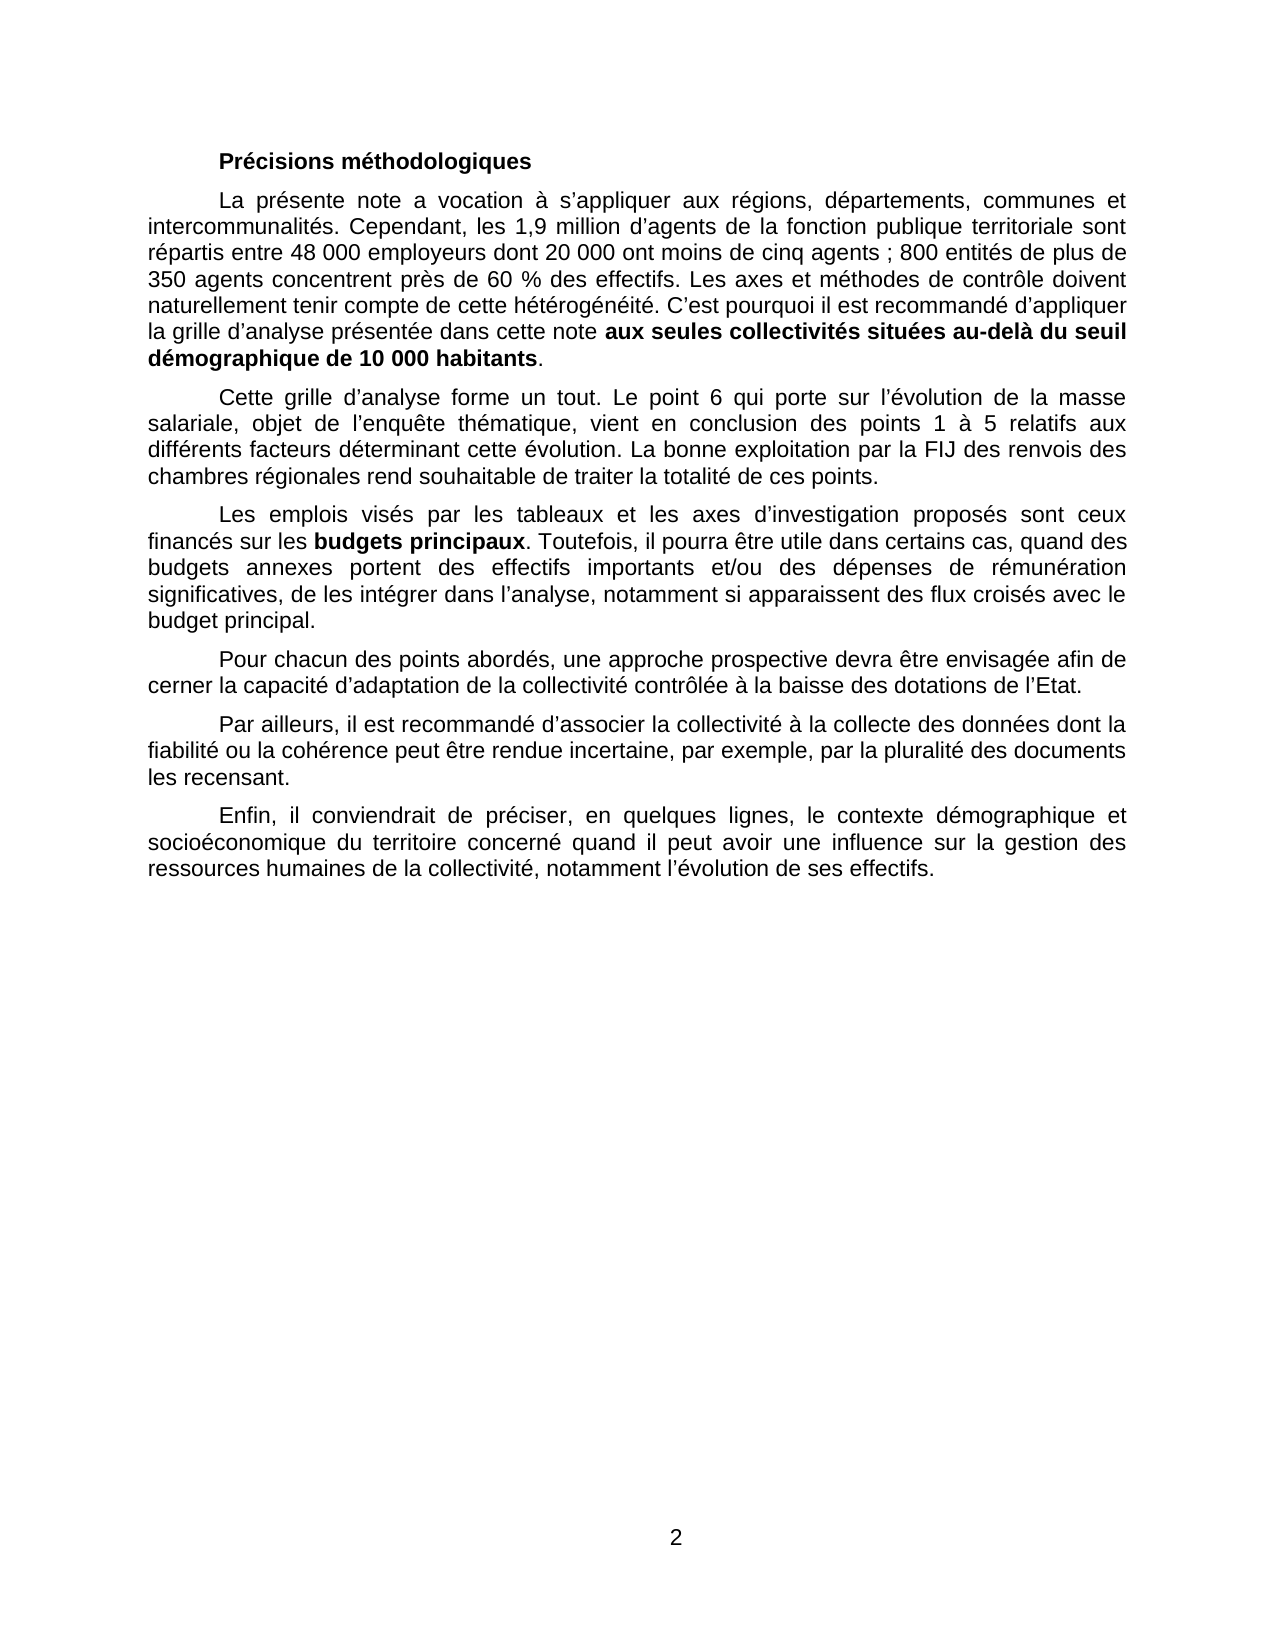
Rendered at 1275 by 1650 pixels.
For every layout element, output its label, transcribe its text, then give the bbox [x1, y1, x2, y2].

text Enfin, il conviendrait de préciser, en quelques lignes, le contexte démographique et socioéconomique du territoire concerné quand il peut avoir une influence sur la gestion des ressources humaines de la collectivité, notamment l’évolution de ses effectifs. [148, 802, 1127, 882]
text Par ailleurs, il est recommandé d’associer la collectivité à la collecte des données dont la fiabilité ou la cohérence peut être rendue incertaine, par exemple, par la pluralité des documents les recensant. [148, 711, 1127, 790]
text Cette grille d’analyse forme un tout. Le point 6 qui porte sur l’évolution de la masse salariale, objet de l’enquête thématique, vient en conclusion des points 1 à 5 relatifs aux différents facteurs déterminant cette évolution. La bonne exploitation par la FIJ des renvois des chambres régionales rend souhaitable de traiter la totalité de ces points. [148, 383, 1127, 489]
text Précisions méthodologiques [148, 148, 1127, 174]
text Pour chacun des points abordés, une approche prospective devra être envisagée afin de cerner la capacité d’adaptation de la collectivité contrôlée à la baisse des dotations de l’Etat. [148, 646, 1127, 698]
text Les emplois visés par les tableaux et les axes d’investigation proposés sont ceux financés sur les budgets principaux. Toutefois, il pourra être utile dans certains cas, quand des budgets annexes portent des effectifs importants et/ou des dépenses de rémunération significatives, de les intégrer dans l’analyse, notamment si apparaissent des flux croisés avec le budget principal. [148, 501, 1127, 633]
text La présente note a vocation à s’appliquer aux régions, départements, communes et intercommunalités. Cependant, les 1,9 million d’agents de la fonction publique territoriale sont répartis entre 48 000 employeurs dont 20 000 ont moins de cinq agents ; 800 entités de plus de 350 agents concentrent près de 60 % des effectifs. Les axes et méthodes de contrôle doivent naturellement tenir compte de cette hétérogénéité. C’est pourquoi il est recommandé d’appliquer la grille d’analyse présentée dans cette note aux seules collectivités situées au-delà du seuil démographique de 10 000 habitants. [148, 187, 1127, 371]
